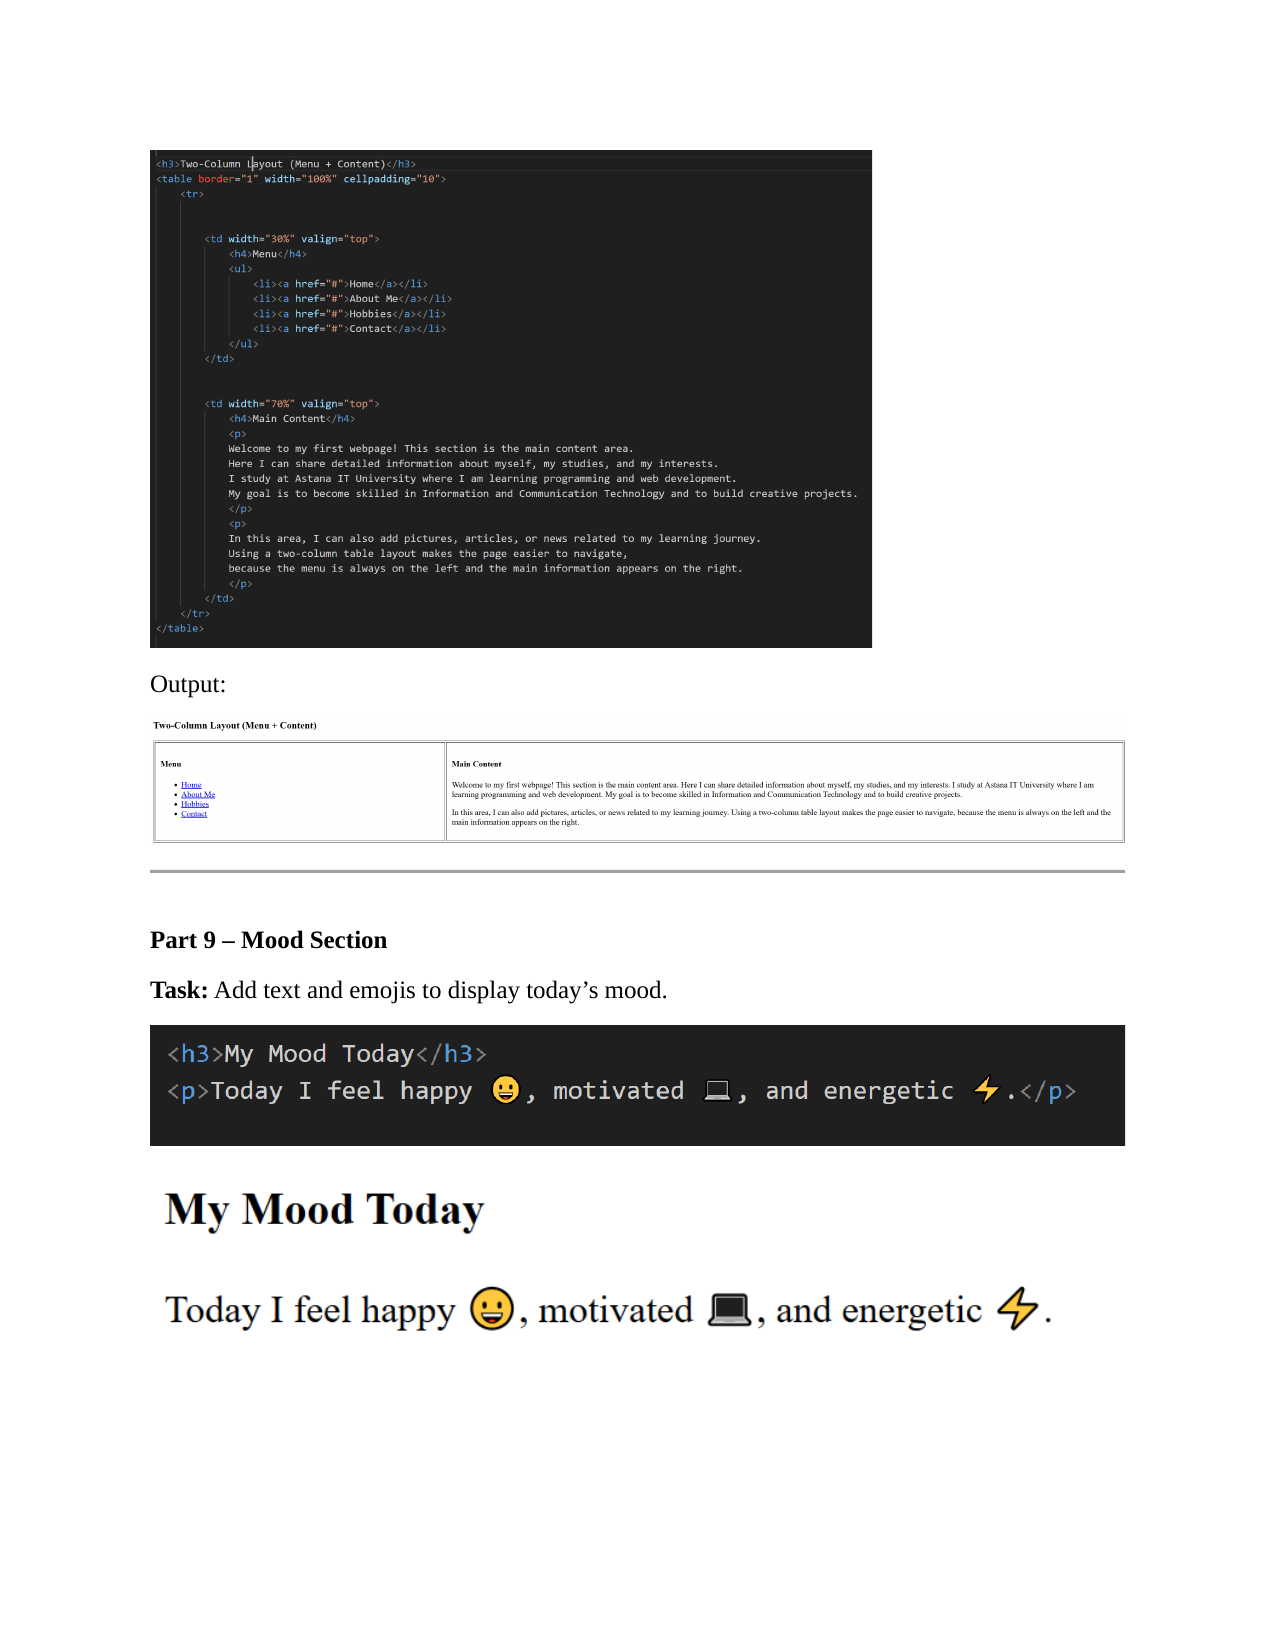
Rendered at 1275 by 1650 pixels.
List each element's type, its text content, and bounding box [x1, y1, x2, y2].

picture [150, 1025, 1125, 1146]
text Part 9 – Mood Section [150, 926, 1125, 954]
text Output: [150, 669, 1125, 698]
picture [150, 718, 1125, 848]
picture [150, 150, 873, 648]
picture [150, 1167, 1125, 1378]
text Task: Add text and emojis to display today’s mood. [150, 975, 1125, 1004]
